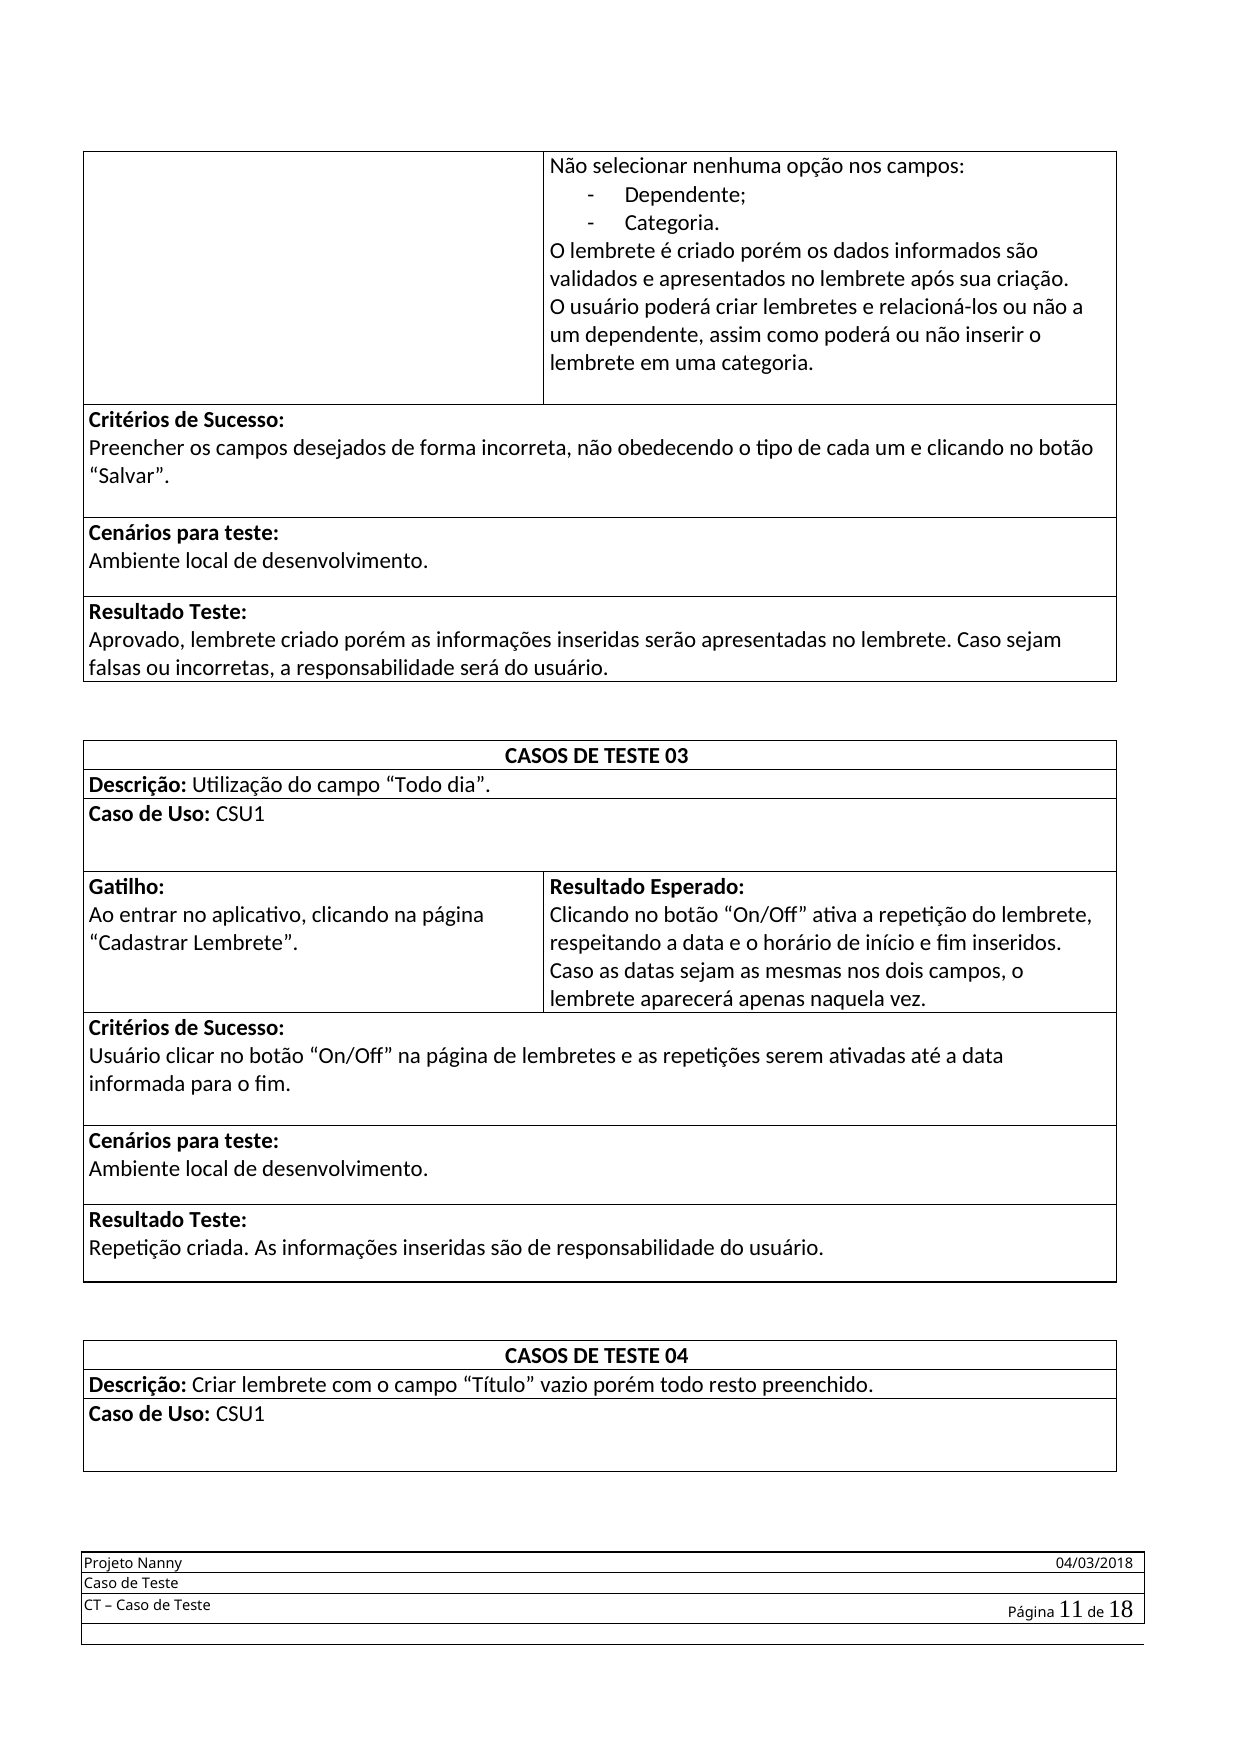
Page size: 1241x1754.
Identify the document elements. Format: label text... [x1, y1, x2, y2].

table_cell Critérios de Sucesso: Usuário clicar no botão “On/Off” na página de lembretes e as repetições serem ativadas até a data informada para o fim. [84, 1013, 1116, 1125]
table_cell Resultado Teste: Repetição criada. As informações inseridas são de responsabilidade do usuário. [84, 1205, 1116, 1281]
table_cell Descrição: Utilização do campo “Todo dia”. [84, 770, 1116, 798]
table_cell Gatilho: Ao entrar no aplicativo, clicando na página “Cadastrar Lembrete”. [84, 872, 543, 1012]
table_cell Caso de Uso: CSU1 [84, 799, 1116, 871]
table_header CASOS DE TESTE 04 [84, 1341, 1116, 1369]
table_cell Cenários para teste: Ambiente local de desenvolvimento. [84, 518, 1116, 596]
table_cell Caso de Uso: CSU1 [84, 1399, 1116, 1471]
table_cell Critérios de Sucesso: Preencher os campos desejados de forma incorreta, não obedecendo o tipo de cada um e clicando no botão “Salvar”. [84, 405, 1116, 517]
table_cell Resultado Esperado: Clicando no botão “On/Off” ativa a repetição do lembrete, respeitando a data e o horário de início e fim inseridos. Caso as datas sejam as mesmas nos dois campos, o lembrete aparecerá apenas naquela vez. [544, 872, 1116, 1012]
table_cell Cenários para teste: Ambiente local de desenvolvimento. [84, 1126, 1116, 1204]
table_cell Descrição: Criar lembrete com o campo “Título” vazio porém todo resto preenchido. [84, 1370, 1116, 1398]
table_header CASOS DE TESTE 03 [84, 741, 1116, 769]
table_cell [544, 152, 1116, 404]
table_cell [84, 152, 543, 404]
table_cell Resultado Teste: Aprovado, lembrete criado porém as informações inseridas serão apresentadas no lembrete. Caso sejam falsas ou incorretas, a responsabilidade será do usuário. [84, 597, 1116, 681]
